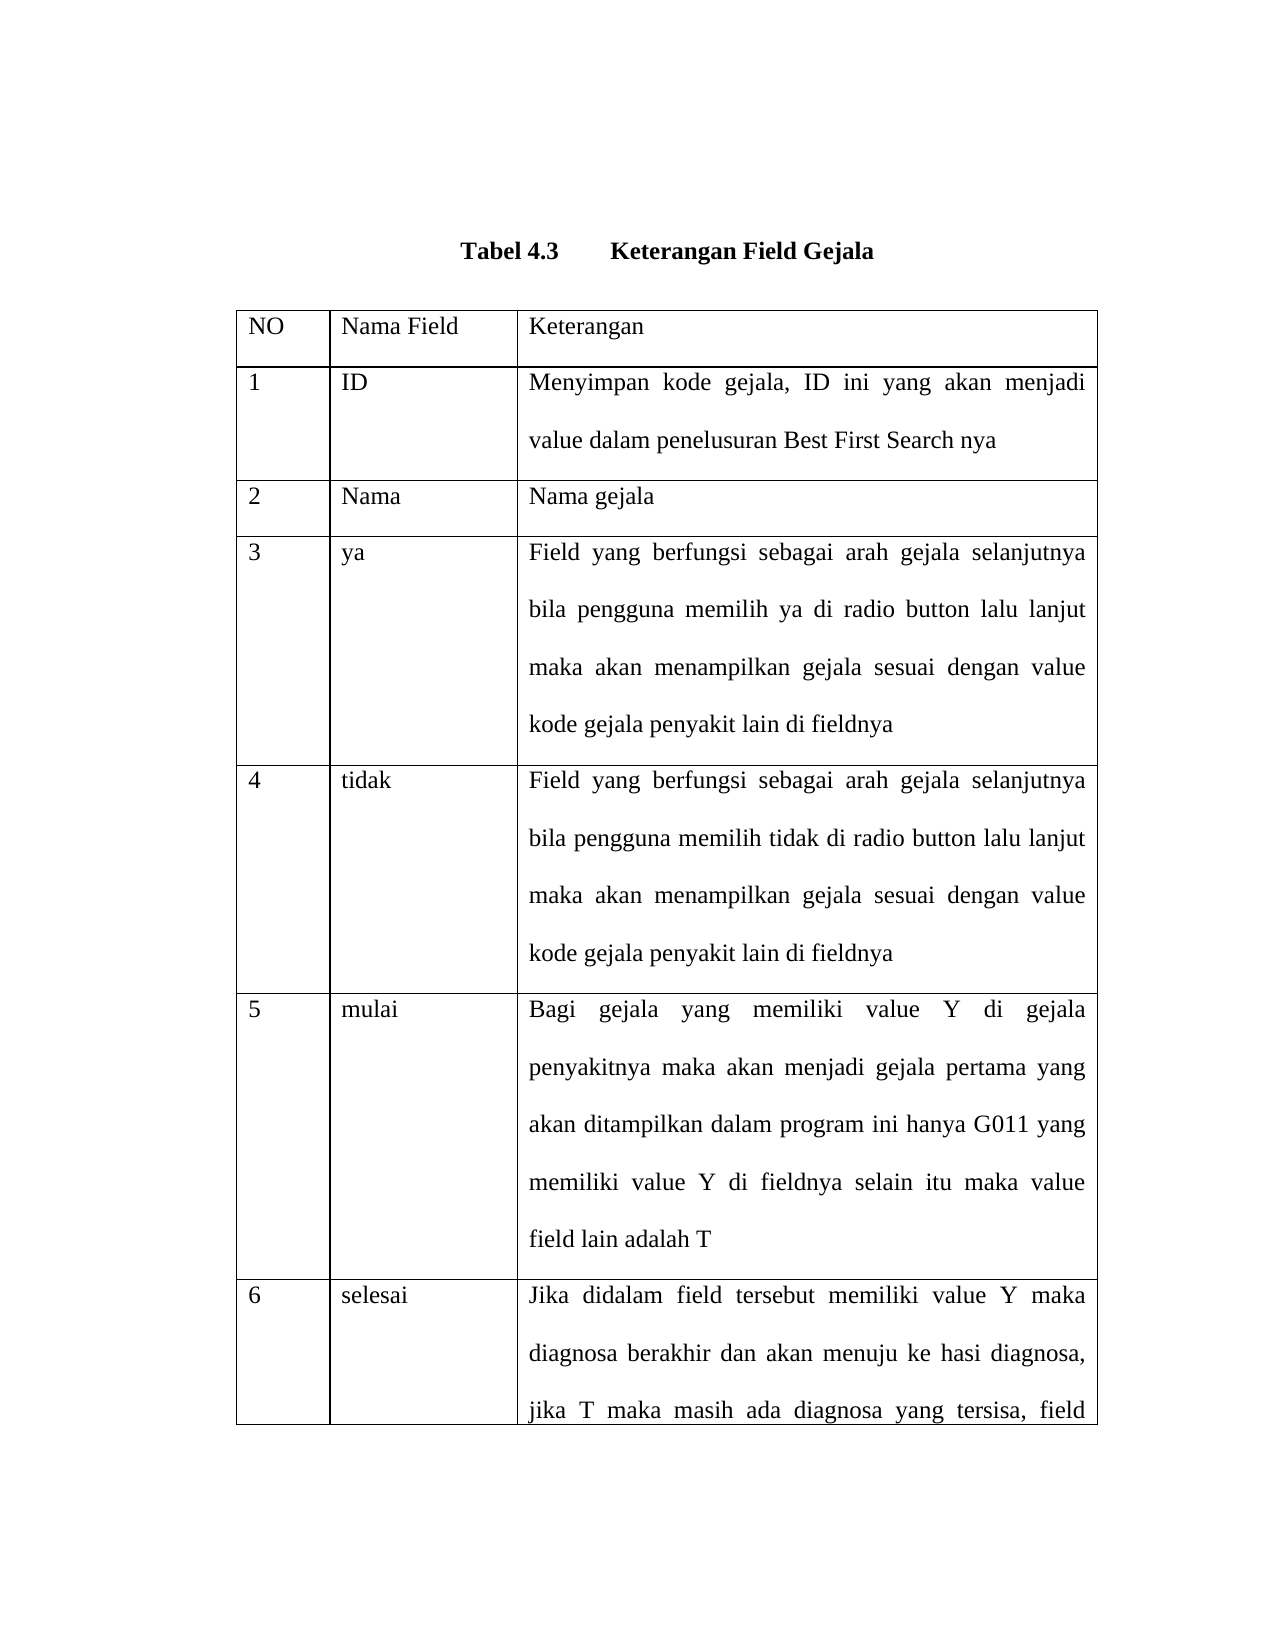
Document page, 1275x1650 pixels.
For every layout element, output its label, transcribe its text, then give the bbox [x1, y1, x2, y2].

table_cell tidak [331, 766, 517, 993]
table_cell ya [331, 537, 517, 764]
table_cell 3 [237, 537, 329, 764]
table_cell selesai [331, 1280, 517, 1424]
table_cell 4 [237, 766, 329, 993]
table_cell ID [331, 368, 517, 480]
table_cell 2 [237, 481, 329, 536]
table_cell Bagi gejala yang memiliki value Y di gejala penyakitnya maka akan menjadi gejala pertama yang akan ditampilkan dalam program ini hanya G011 yang memiliki value Y di fieldnya selain itu maka value field lain adalah T [518, 994, 1097, 1279]
table_header Nama Field [331, 311, 517, 366]
table_cell Nama [331, 481, 517, 536]
table_cell Field yang berfungsi sebagai arah gejala selanjutnya bila pengguna memilih ya di radio button lalu lanjut maka akan menampilkan gejala sesuai dengan value kode gejala penyakit lain di fieldnya [518, 537, 1097, 764]
table_cell 6 [237, 1280, 329, 1424]
table_cell Field yang berfungsi sebagai arah gejala selanjutnya bila pengguna memilih tidak di radio button lalu lanjut maka akan menampilkan gejala sesuai dengan value kode gejala penyakit lain di fieldnya [518, 766, 1097, 993]
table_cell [518, 1280, 1097, 1424]
table_cell Menyimpan kode gejala, ID ini yang akan menjadi value dalam penelusuran Best First Search nya [518, 368, 1097, 480]
table_cell mulai [331, 994, 517, 1279]
table_header Keterangan [518, 311, 1097, 366]
table_cell 5 [237, 994, 329, 1279]
table_cell 1 [237, 368, 329, 480]
table_cell Nama gejala [518, 481, 1097, 536]
table_header NO [237, 311, 329, 366]
text Tabel 4.3 Keterangan Field Gejala [236, 236, 1098, 265]
